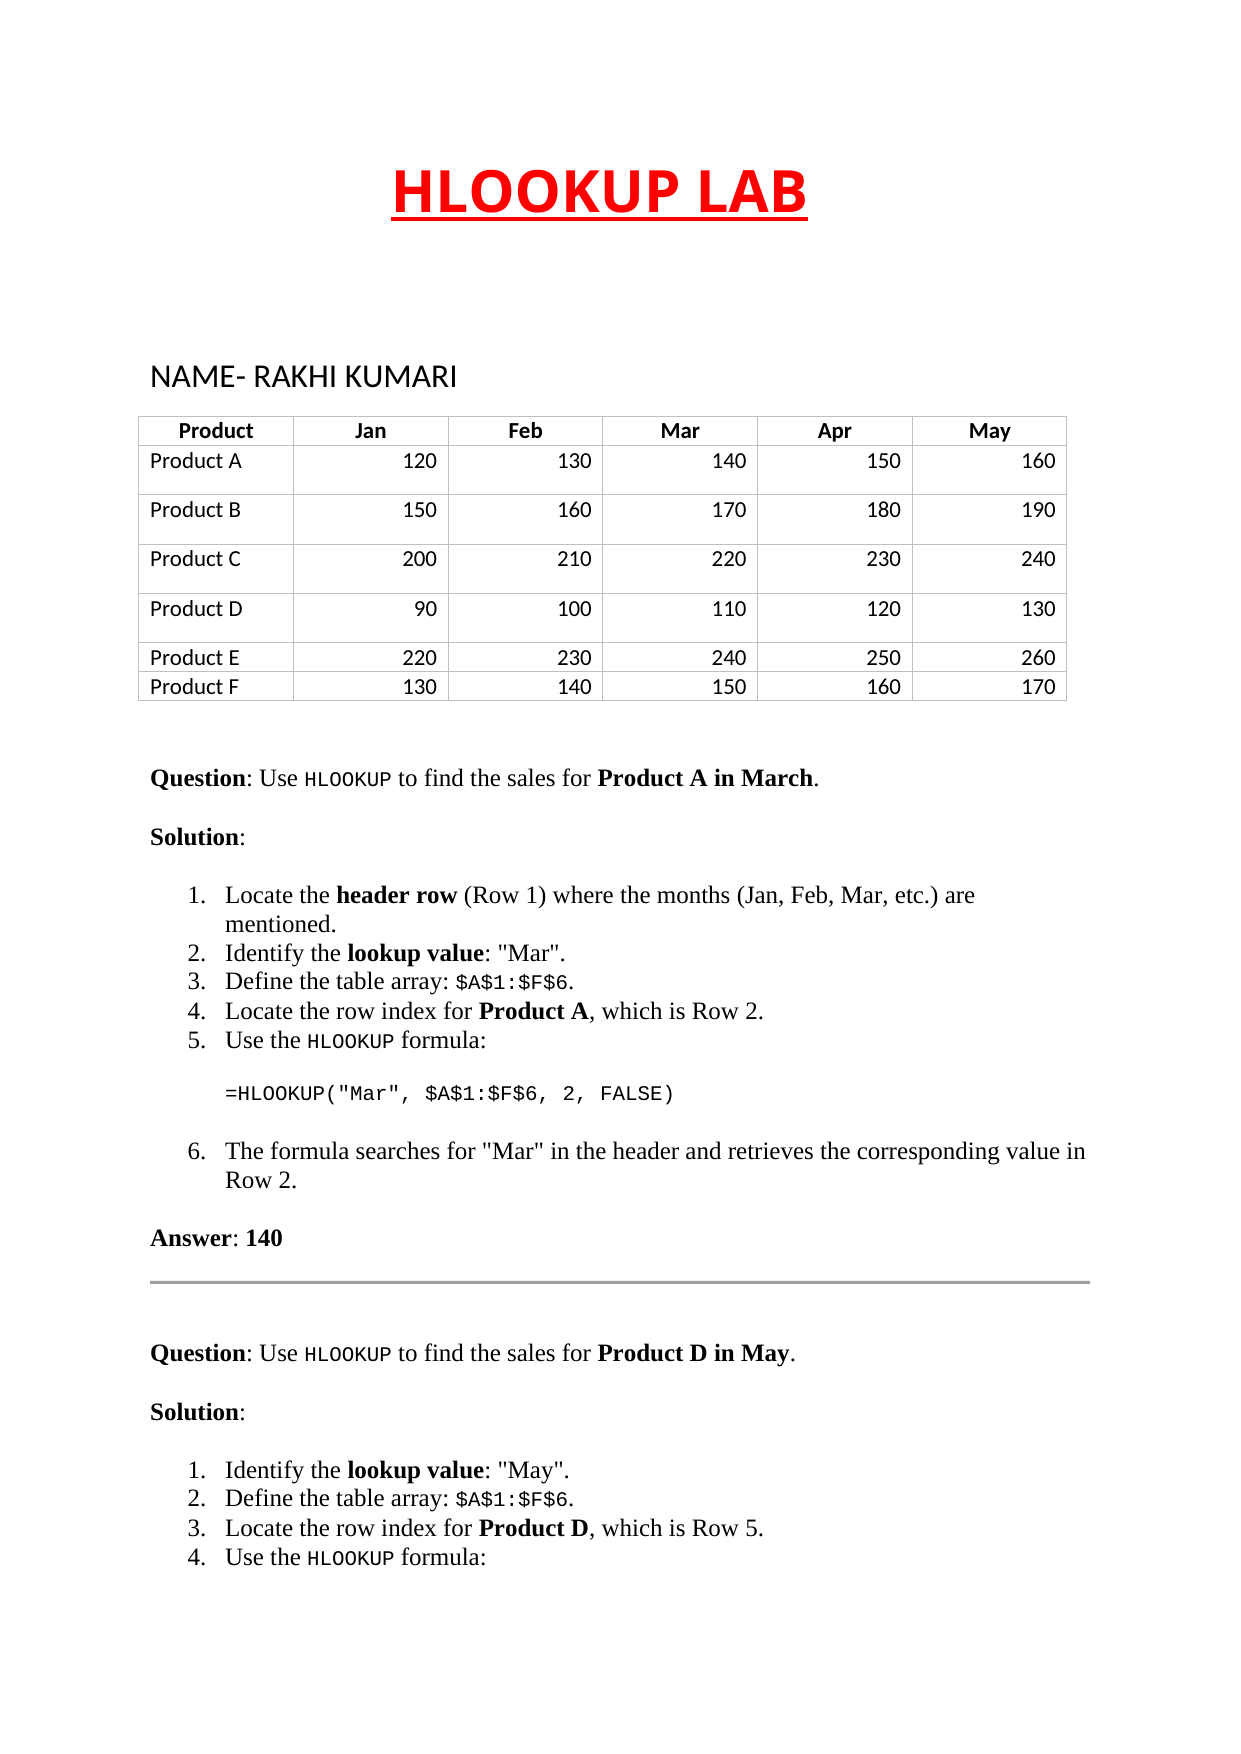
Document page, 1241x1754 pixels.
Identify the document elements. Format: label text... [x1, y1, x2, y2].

table_cell 230 [758, 545, 912, 593]
list Locate the header row (Row 1) where the months (Jan, Feb, Mar, etc.) are mentioned. [187, 880, 1090, 938]
table_cell 240 [603, 643, 757, 671]
table_cell 160 [449, 495, 602, 543]
table_cell Product C [139, 545, 293, 593]
list Use the HLOOKUP formula: [187, 1542, 1090, 1571]
table_cell 120 [294, 446, 448, 494]
table_cell 140 [449, 672, 602, 700]
table_cell 150 [294, 495, 448, 543]
list Define the table array: $A$1:$F$6. [187, 1483, 1090, 1513]
table_cell 140 [603, 446, 757, 494]
table_cell 150 [603, 672, 757, 700]
table_cell 170 [913, 672, 1066, 700]
text Solution: [150, 1397, 1090, 1426]
table_cell Product F [139, 672, 293, 700]
table_cell 240 [913, 545, 1066, 593]
table_cell 130 [913, 594, 1066, 642]
table_cell 130 [294, 672, 448, 700]
table_cell 100 [449, 594, 602, 642]
table_cell Product E [139, 643, 293, 671]
table_cell 260 [913, 643, 1066, 671]
list Identify the lookup value: "May". [187, 1455, 1090, 1483]
table_cell 160 [758, 672, 912, 700]
text Question: Use HLOOKUP to find the sales for Product D in May. [150, 1338, 1090, 1368]
table_cell 210 [449, 545, 602, 593]
text Question: Use HLOOKUP to find the sales for Product A in March. [150, 763, 1090, 793]
list Define the table array: $A$1:$F$6. [187, 966, 1090, 996]
text Answer: 140 [150, 1223, 1090, 1252]
table_cell 220 [603, 545, 757, 593]
table_cell 180 [758, 495, 912, 543]
table_cell Product A [139, 446, 293, 494]
table_cell 120 [758, 594, 912, 642]
table_cell Product D [139, 594, 293, 642]
table_cell 110 [603, 594, 757, 642]
table_cell 170 [603, 495, 757, 543]
table_cell 90 [294, 594, 448, 642]
table_cell 230 [449, 643, 602, 671]
table_cell 130 [449, 446, 602, 494]
table_header Jan [294, 417, 448, 445]
table_header May [913, 417, 1066, 445]
text NAME- RAKHI KUMARI [150, 355, 1090, 396]
list Identify the lookup value: "Mar". [187, 938, 1090, 966]
table_cell 190 [913, 495, 1066, 543]
table_header Feb [449, 417, 602, 445]
table_cell 160 [913, 446, 1066, 494]
table_cell 250 [758, 643, 912, 671]
table_cell Product B [139, 495, 293, 543]
text Solution: [150, 822, 1090, 851]
text HLOOKUP LAB [150, 150, 1090, 229]
table_cell 150 [758, 446, 912, 494]
table_cell 220 [294, 643, 448, 671]
text =HLOOKUP("Mar", $A$1:$F$6, 2, FALSE) [225, 1083, 1090, 1107]
list Locate the row index for Product D, which is Row 5. [187, 1513, 1090, 1542]
list Use the HLOOKUP formula: [187, 1025, 1090, 1054]
list Locate the row index for Product A, which is Row 2. [187, 996, 1090, 1025]
list The formula searches for "Mar" in the header and retrieves the corresponding value in Row 2. [187, 1136, 1090, 1194]
table_header Apr [758, 417, 912, 445]
table_header Mar [603, 417, 757, 445]
table_cell 200 [294, 545, 448, 593]
table_header Product [139, 417, 293, 445]
